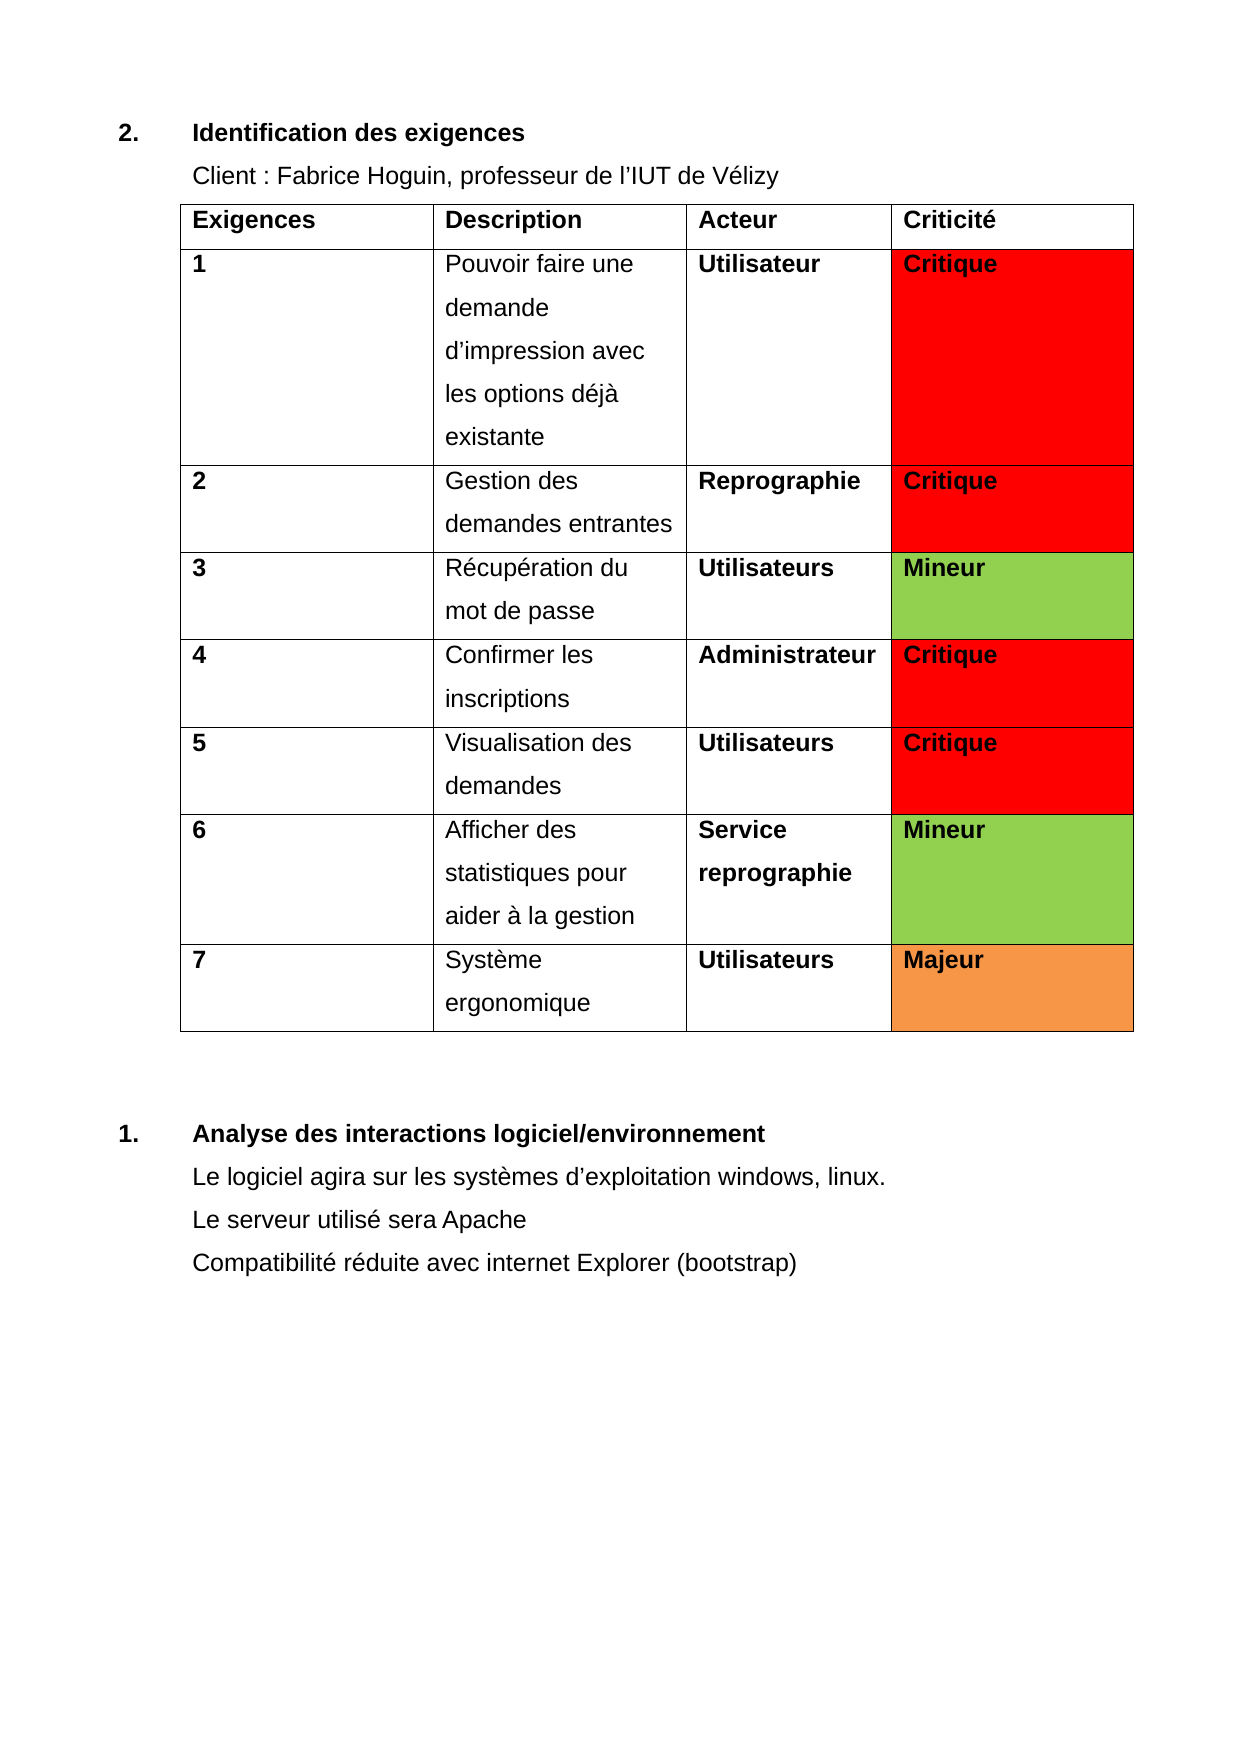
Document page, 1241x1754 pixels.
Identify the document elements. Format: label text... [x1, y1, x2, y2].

table_cell 1 [181, 250, 433, 465]
table_cell Mineur [892, 815, 1133, 944]
table_cell 2 [181, 466, 433, 552]
table_cell Service reprographie [687, 815, 891, 944]
table_cell 6 [181, 815, 433, 944]
table_cell Afficher des statistiques pour aider à la gestion [434, 815, 686, 944]
table_cell Critique [892, 728, 1133, 814]
table_cell Gestion des demandes entrantes [434, 466, 686, 552]
list Identification des exigences [118, 118, 1122, 147]
table_cell Confirmer les inscriptions [434, 640, 686, 727]
table_cell Pouvoir faire une demande d’impression avec les options déjà existante [434, 250, 686, 465]
table_cell Système ergonomique [434, 945, 686, 1031]
table_cell Administrateur [687, 640, 891, 727]
text Compatibilité réduite avec internet Explorer (bootstrap) [192, 1248, 1122, 1277]
table_cell Critique [892, 466, 1133, 552]
table_cell Utilisateur [687, 250, 891, 465]
table_cell Utilisateurs [687, 945, 891, 1031]
table_cell Utilisateurs [687, 553, 891, 639]
table_cell Visualisation des demandes [434, 728, 686, 814]
list Analyse des interactions logiciel/environnement [118, 1118, 1122, 1147]
text Le logiciel agira sur les systèmes d’exploitation windows, linux. [192, 1162, 1122, 1190]
table_cell Critique [892, 250, 1133, 465]
table_header Exigences [181, 205, 433, 248]
table_cell 3 [181, 553, 433, 639]
table_header Description [434, 205, 686, 248]
table_cell Récupération du mot de passe [434, 553, 686, 639]
table_cell Utilisateurs [687, 728, 891, 814]
table_cell Mineur [892, 553, 1133, 639]
table_cell 4 [181, 640, 433, 727]
table_cell Reprographie [687, 466, 891, 552]
text Client : Fabrice Hoguin, professeur de l’IUT de Vélizy [192, 161, 1122, 190]
text Le serveur utilisé sera Apache [192, 1205, 1122, 1233]
table_cell 7 [181, 945, 433, 1031]
table_cell Critique [892, 640, 1133, 727]
table_header Criticité [892, 205, 1133, 248]
table_cell Majeur [892, 945, 1133, 1031]
table_header Acteur [687, 205, 891, 248]
table_cell 5 [181, 728, 433, 814]
